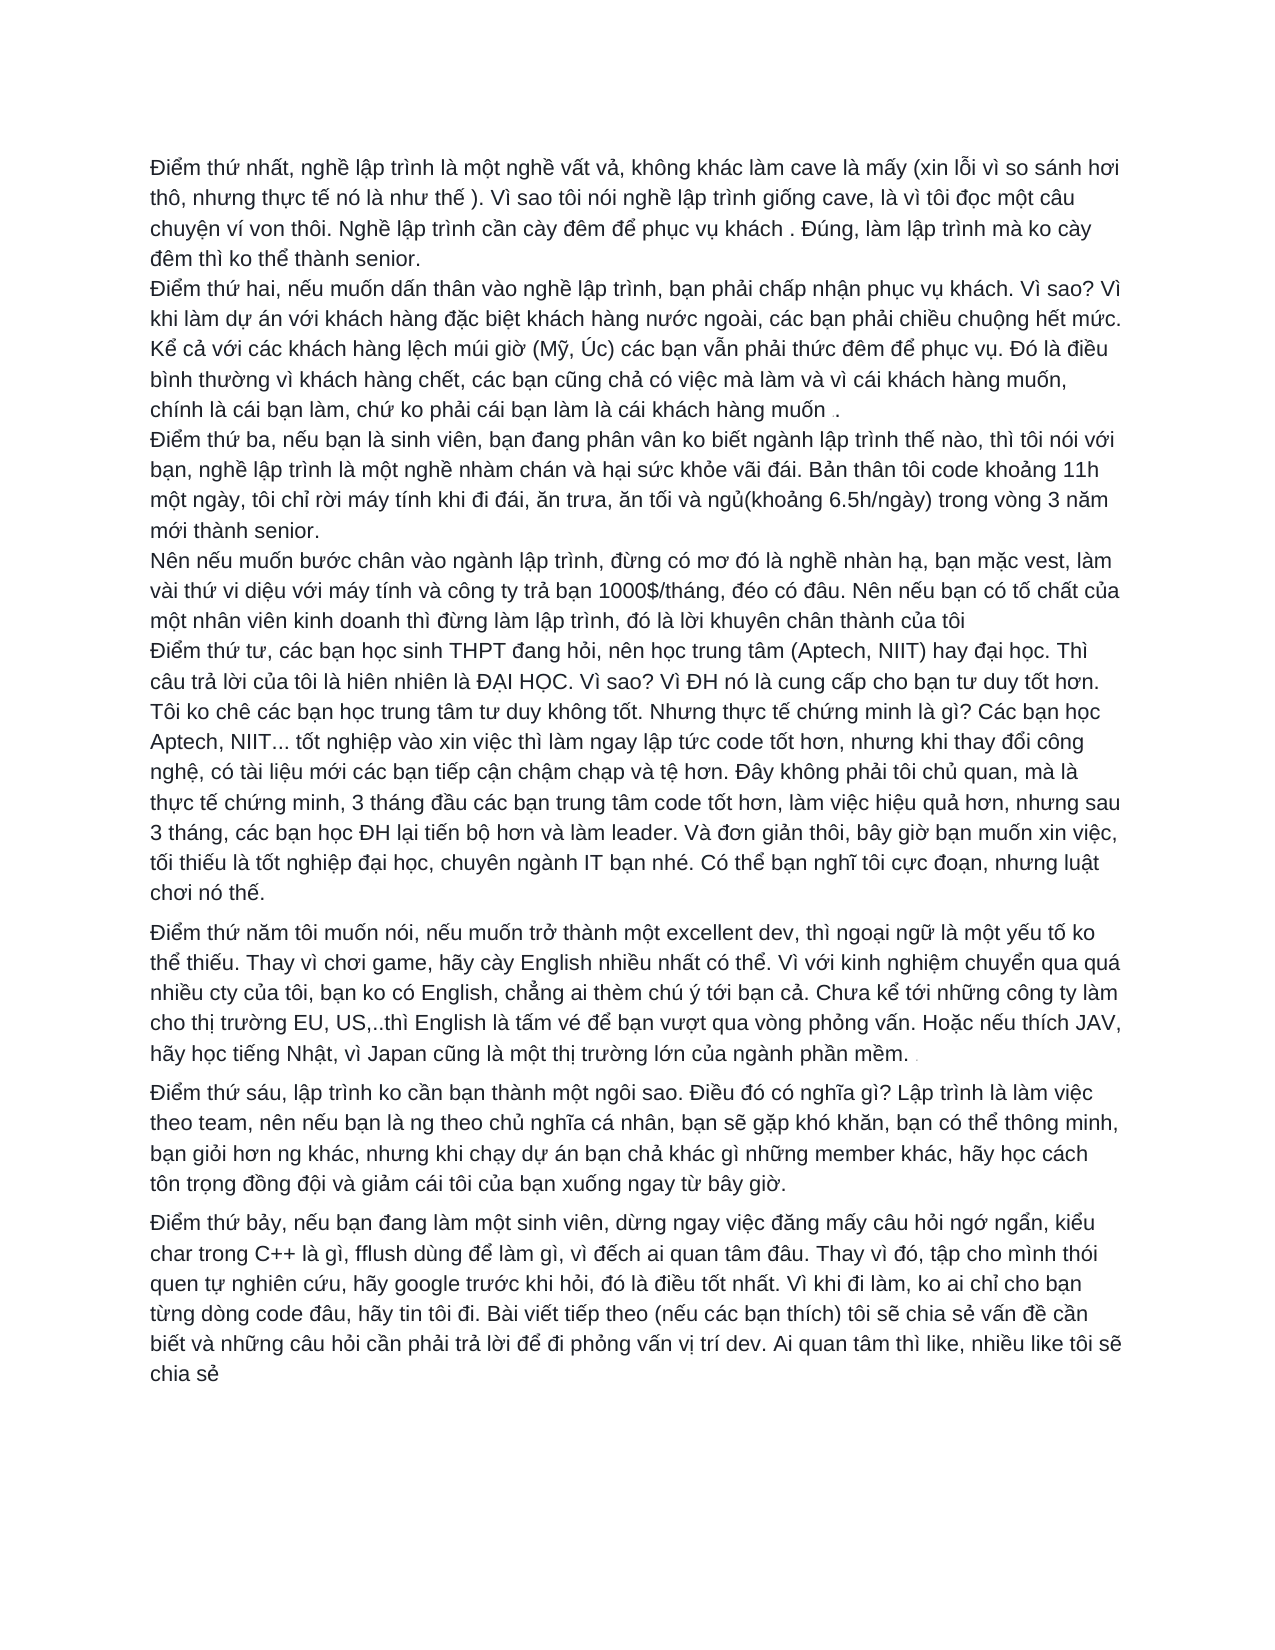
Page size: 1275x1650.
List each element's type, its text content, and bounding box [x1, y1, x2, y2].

text Điểm thứ nhất, nghề lập trình là một nghề vất vả, không khác làm cave là mấy (xin lỗi vì so sánh hơi thô, nhưng thực tế nó là như thế ). Vì sao tôi nói nghề lập trình giống cave, là vì tôi đọc một câu chuyện ví von thôi. Nghề lập trình cần cày đêm để phục vụ khách . Đúng, làm lập trình mà ko cày đêm thì ko thể thành senior. Điểm thứ hai, nếu muốn dấn thân vào nghề lập trình, bạn phải chấp nhận phục vụ khách. Vì sao? Vì khi làm dự án với khách hàng đặc biệt khách hàng nước ngoài, các bạn phải chiều chuộng hết mức. Kể cả với các khách hàng lệch múi giờ (Mỹ, Úc) các bạn vẫn phải thức đêm để phục vụ. Đó là điều bình thường vì khách hàng chết, các bạn cũng chả có việc mà làm và vì cái khách hàng muốn, chính là cái bạn làm, chứ ko phải cái bạn làm là cái khách hàng muốn :D. Điểm thứ ba, nếu bạn là sinh viên, bạn đang phân vân ko biết ngành lập trình thế nào, thì tôi nói với bạn, nghề lập trình là một nghề nhàm chán và hại sức khỏe vãi đái. Bản thân tôi code khoảng 11h một ngày, tôi chỉ rời máy tính khi đi đái, ăn trưa, ăn tối và ngủ(khoảng 6.5h/ngày) trong vòng 3 năm mới thành senior. Nên nếu muốn bước chân vào ngành lập trình, đừng có mơ đó là nghề nhàn hạ, bạn mặc vest, làm vài thứ vi diệu với máy tính và công ty trả bạn 1000$/tháng, đéo có đâu. Nên nếu bạn có tố chất của một nhân viên kinh doanh thì đừng làm lập trình, đó là lời khuyên chân thành của tôi Điểm thứ tư, các bạn học sinh THPT đang hỏi, nên học trung tâm (Aptech, NIIT) hay đại học. Thì câu trả lời của tôi là hiên nhiên là ĐẠI HỌC. Vì sao? Vì ĐH nó là cung cấp cho bạn tư duy tốt hơn. Tôi ko chê các bạn học trung tâm tư duy không tốt. Nhưng thực tế chứng minh là gì? Các bạn học Aptech, NIIT... tốt nghiệp vào xin việc thì làm ngay lập tức code tốt hơn, nhưng khi thay đổi công nghệ, có tài liệu mới các bạn tiếp cận chậm chạp và tệ hơn. Đây không phải tôi chủ quan, mà là thực tế chứng minh, 3 tháng đầu các bạn trung tâm code tốt hơn, làm việc hiệu quả hơn, nhưng sau 3 tháng, các bạn học ĐH lại tiến bộ hơn và làm leader. Và đơn giản thôi, bây giờ bạn muốn xin việc, tối thiếu là tốt nghiệp đại học, chuyên ngành IT bạn nhé. Có thể bạn nghĩ tôi cực đoạn, nhưng luật chơi nó thế. [150, 150, 1125, 905]
text Điểm thứ sáu, lập trình ko cần bạn thành một ngôi sao. Điều đó có nghĩa gì? Lập trình là làm việc theo team, nên nếu bạn là ng theo chủ nghĩa cá nhân, bạn sẽ gặp khó khăn, bạn có thể thông minh, bạn giỏi hơn ng khác, nhưng khi chạy dự án bạn chả khác gì những member khác, hãy học cách tôn trọng đồng đội và giảm cái tôi của bạn xuống ngay từ bây giờ. [150, 1075, 1125, 1196]
text Điểm thứ năm tôi muốn nói, nếu muốn trở thành một excellent dev, thì ngoại ngữ là một yếu tố ko thể thiếu. Thay vì chơi game, hãy cày English nhiều nhất có thể. Vì với kinh nghiệm chuyển qua quá nhiều cty của tôi, bạn ko có English, chẳng ai thèm chú ý tới bạn cả. Chưa kể tới những công ty làm cho thị trường EU, US,..thì English là tấm vé để bạn vượt qua vòng phỏng vấn. Hoặc nếu thích JAV, hãy học tiếng Nhật, vì Japan cũng là một thị trường lớn của ngành phần mềm. :D [150, 914, 1125, 1066]
text Điểm thứ bảy, nếu bạn đang làm một sinh viên, dừng ngay việc đăng mấy câu hỏi ngớ ngẩn, kiểu char trong C++ là gì, fflush dùng để làm gì, vì đếch ai quan tâm đâu. Thay vì đó, tập cho mình thói quen tự nghiên cứu, hãy google trước khi hỏi, đó là điều tốt nhất. Vì khi đi làm, ko ai chỉ cho bạn từng dòng code đâu, hãy tin tôi đi. Bài viết tiếp theo (nếu các bạn thích) tôi sẽ chia sẻ vấn đề cần biết và những câu hỏi cần phải trả lời để đi phỏng vấn vị trí dev. Ai quan tâm thì like, nhiều like tôi sẽ chia sẻ [150, 1205, 1125, 1386]
